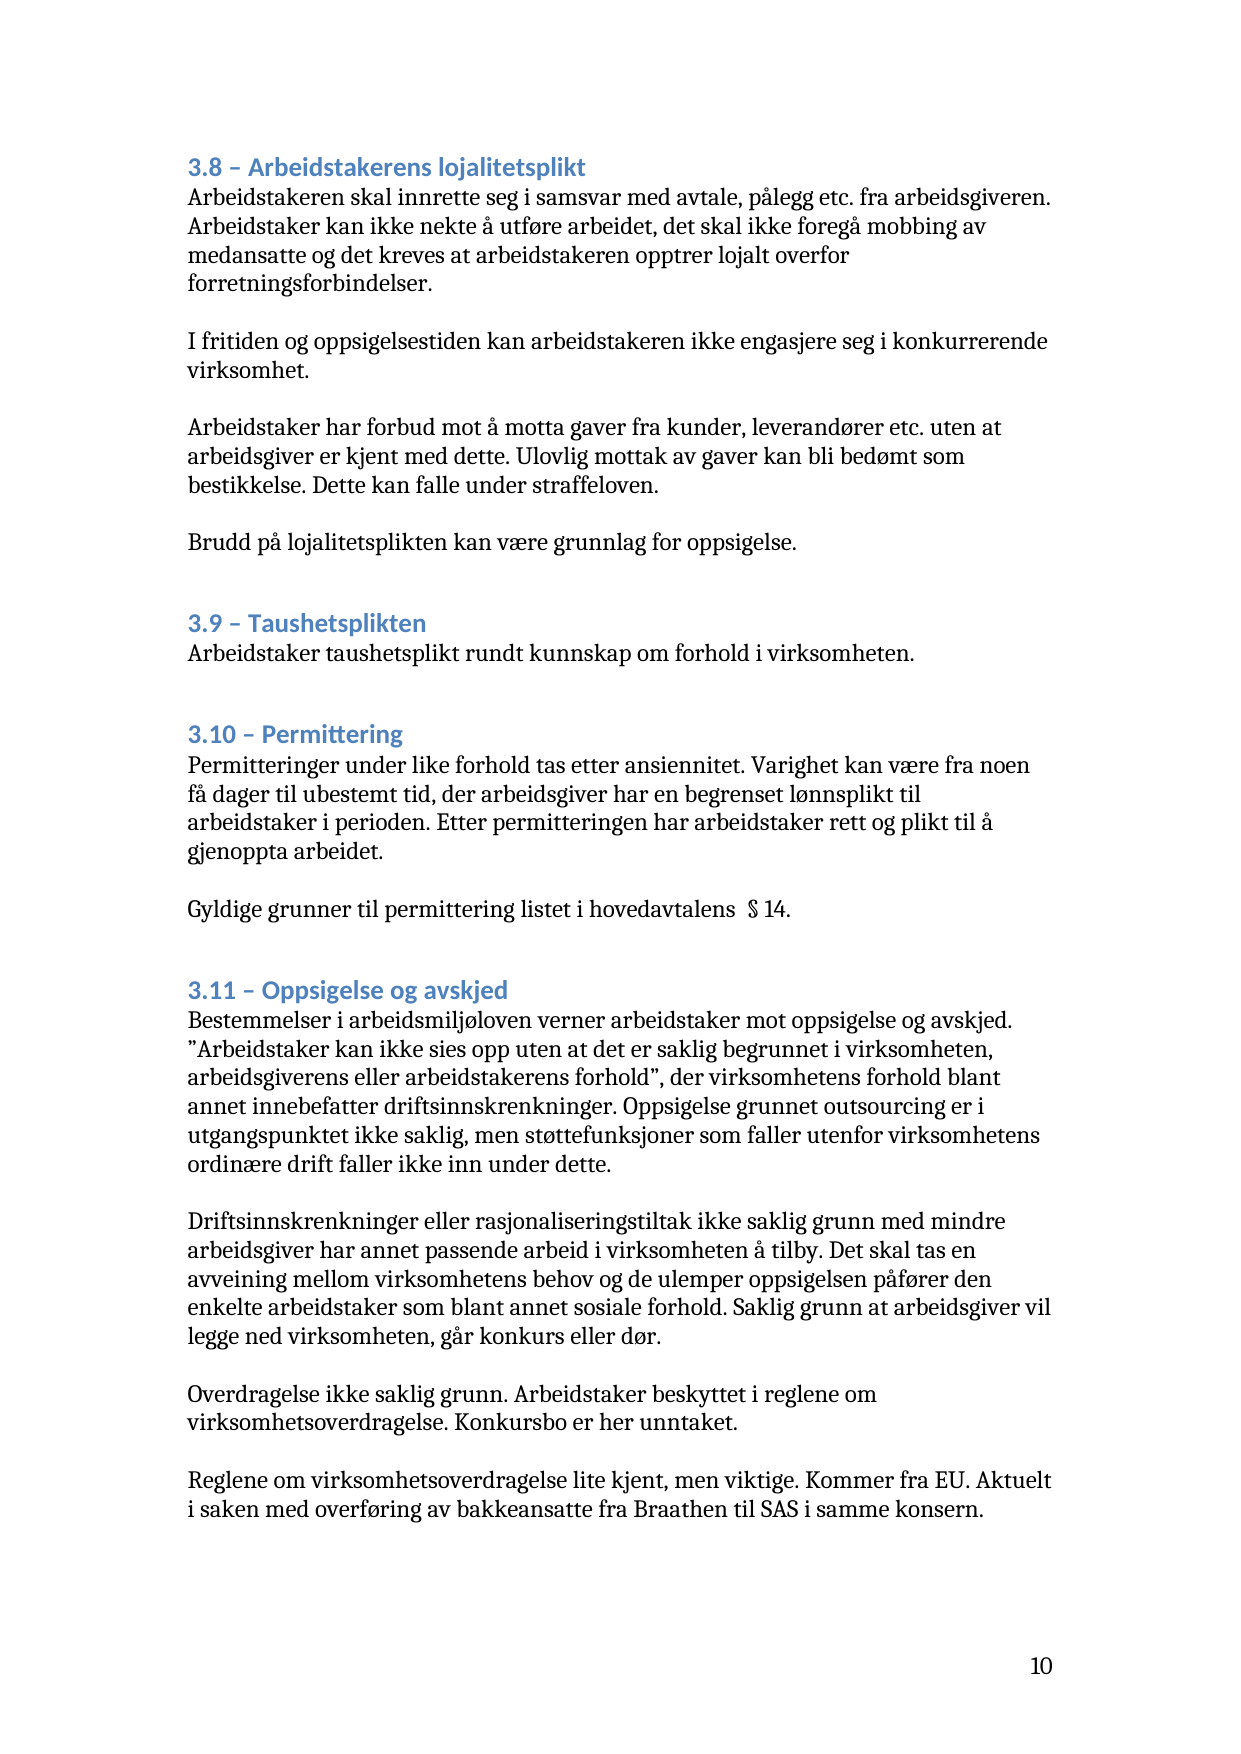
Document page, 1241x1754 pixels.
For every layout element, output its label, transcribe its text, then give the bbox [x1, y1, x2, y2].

text Overdragelse ikke saklig grunn. Arbeidstaker beskyttet i reglene om virksomhetsoverdragelse. Konkursbo er her unntaket. [187, 1379, 1053, 1437]
text Gyldige grunner til permittering listet i hovedavtalens § 14. [187, 894, 1053, 923]
text Brudd på lojalitetsplikten kan være grunnlag for oppsigelse. [187, 528, 1053, 557]
text I fritiden og oppsigelsestiden kan arbeidstakeren ikke engasjere seg i konkurrerende virksomhet. [187, 327, 1053, 384]
text Arbeidstaker har forbud mot å motta gaver fra kunder, leverandører etc. uten at arbeidsgiver er kjent med dette. Ulovlig mottak av gaver kan bli bedømt som bestikkelse. Dette kan falle under straffeloven. [187, 413, 1053, 499]
subtitle 3.10 – Permittering [187, 718, 1053, 751]
subtitle 3.9 – Taushetsplikten [187, 606, 1053, 639]
subtitle 3.11 – Oppsigelse og avskjed [187, 973, 1053, 1006]
text Reglene om virksomhetsoverdragelse lite kjent, men viktige. Kommer fra EU. Aktuelt i saken med overføring av bakkeansatte fra Braathen til SAS i samme konsern. [187, 1466, 1053, 1523]
text Permitteringer under like forhold tas etter ansiennitet. Varighet kan være fra noen få dager til ubestemt tid, der arbeidsgiver har en begrenset lønnsplikt til arbeidstaker i perioden. Etter permitteringen har arbeidstaker rett og plikt til å gjenoppta arbeidet. [187, 751, 1053, 866]
text Driftsinnskrenkninger eller rasjonaliseringstiltak ikke saklig grunn med mindre arbeidsgiver har annet passende arbeid i virksomheten å tilby. Det skal tas en avveining mellom virksomhetens behov og de ulemper oppsigelsen påfører den enkelte arbeidstaker som blant annet sosiale forhold. Saklig grunn at arbeidsgiver vil legge ned virksomheten, går konkurs eller dør. [187, 1207, 1053, 1351]
text Arbeidstakeren skal innrette seg i samsvar med avtale, pålegg etc. fra arbeidsgiveren. Arbeidstaker kan ikke nekte å utføre arbeidet, det skal ikke foregå mobbing av medansatte og det kreves at arbeidstakeren opptrer lojalt overfor forretningsforbindelser. [187, 183, 1053, 298]
text Arbeidstaker taushetsplikt rundt kunnskap om forhold i virksomheten. [187, 639, 1053, 668]
subtitle 3.8 – Arbeidstakerens lojalitetsplikt [187, 150, 1053, 183]
text Bestemmelser i arbeidsmiljøloven verner arbeidstaker mot oppsigelse og avskjed. ”Arbeidstaker kan ikke sies opp uten at det er saklig begrunnet i virksomheten, arbeidsgiverens eller arbeidstakerens forhold”, der virksomhetens forhold blant annet innebefatter driftsinnskrenkninger. Oppsigelse grunnet outsourcing er i utgangspunktet ikke saklig, men støttefunksjoner som faller utenfor virksomhetens ordinære drift faller ikke inn under dette. [187, 1006, 1053, 1178]
